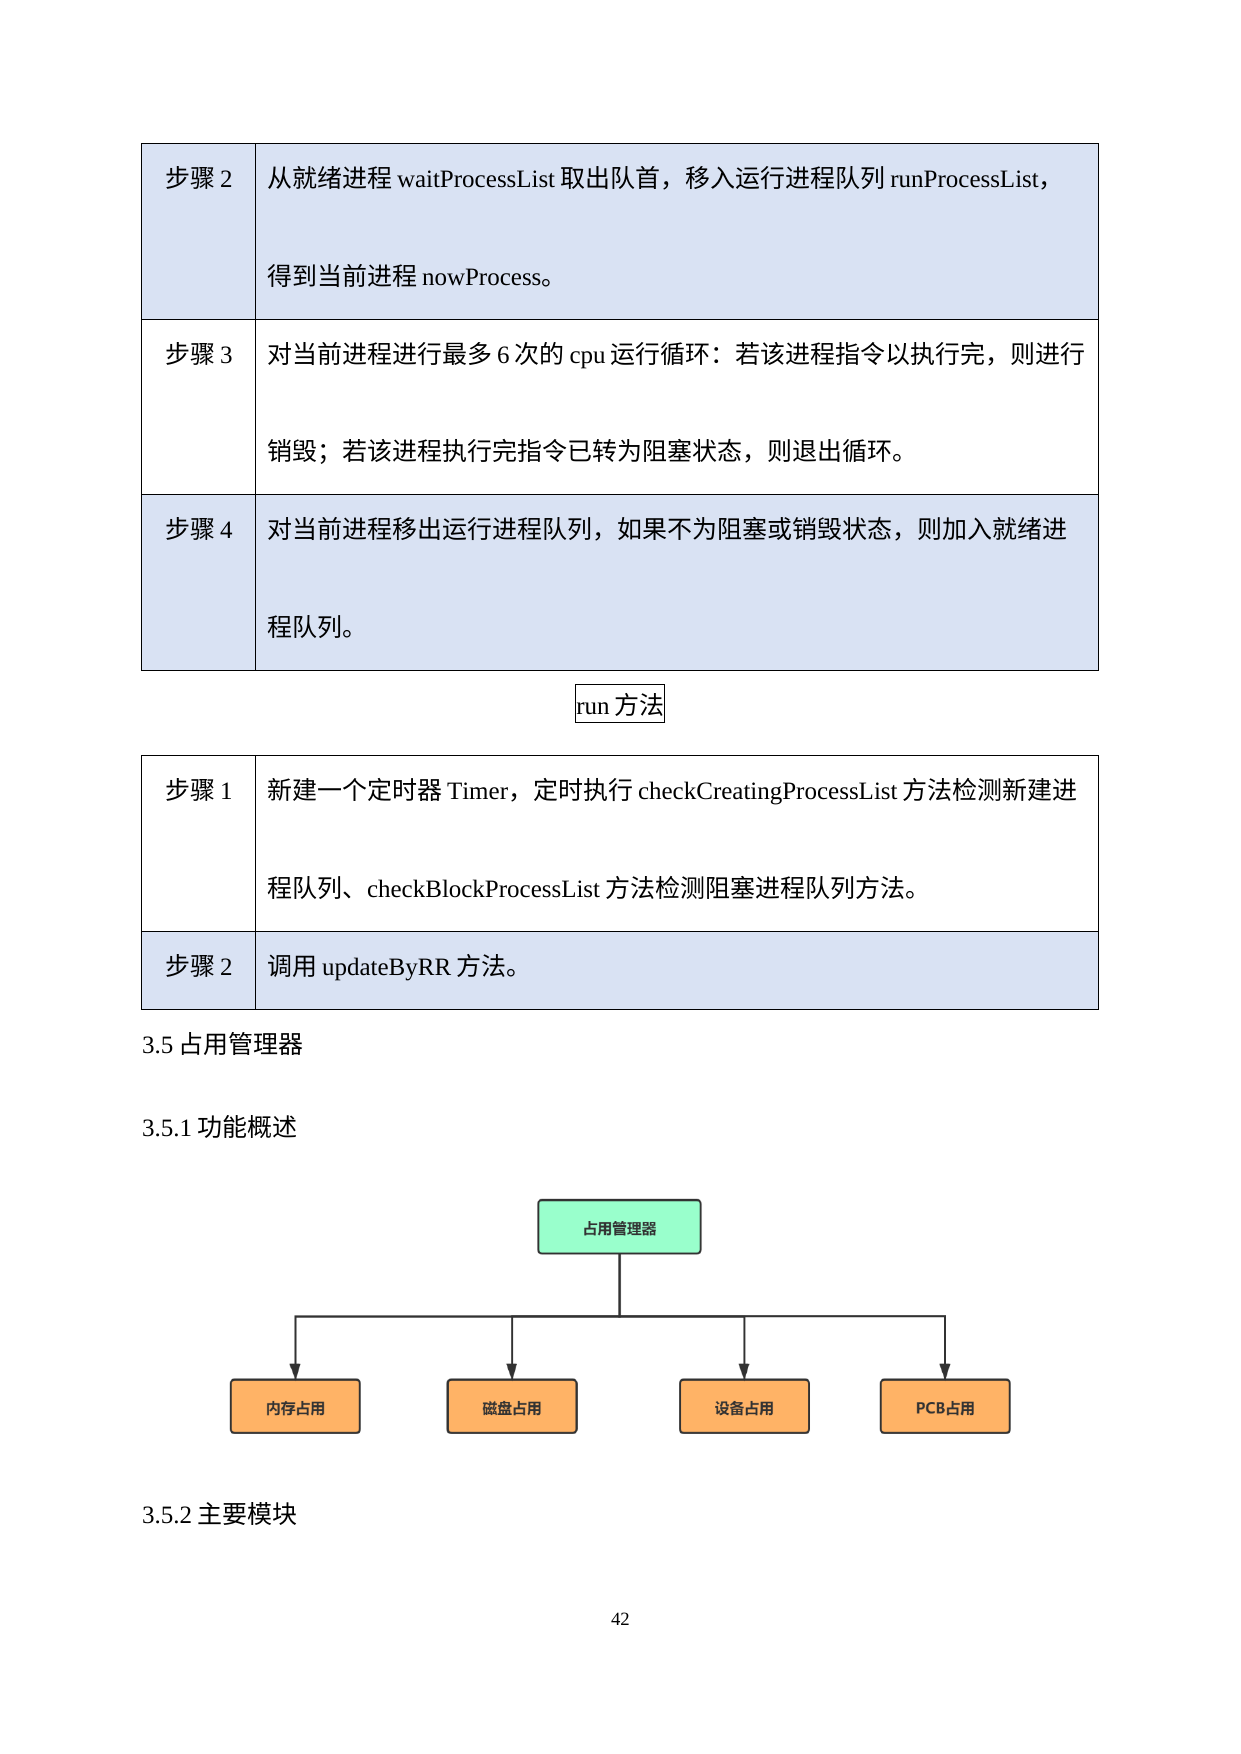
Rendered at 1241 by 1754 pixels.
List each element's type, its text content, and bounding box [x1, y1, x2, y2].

table_cell 步骤2 [142, 144, 255, 319]
table_header 新建一个定时器Timer，定时执行checkCreatingProcessList方法检测新建进程队列、checkBlockProcessList方法检测阻塞进程队列方法。 [256, 756, 1098, 931]
picture [206, 1176, 1034, 1457]
text 3.5.2主要模块 [142, 1480, 1098, 1545]
table_cell 对当前进程移出运行进程队列，如果不为阻塞或销毁状态，则加入就绪进程队列。 [256, 495, 1098, 670]
table_cell 步骤3 [142, 320, 255, 494]
text run方法 [142, 671, 1098, 736]
table_cell 步骤4 [142, 495, 255, 670]
table_cell 步骤2 [142, 932, 255, 1009]
table_cell 调用updateByRR方法。 [256, 932, 1098, 1009]
table_cell 对当前进程进行最多6次的cpu运行循环：若该进程指令以执行完，则进行销毁；若该进程执行完指令已转为阻塞状态，则退出循环。 [256, 320, 1098, 494]
text 3.5.1功能概述 [142, 1093, 1098, 1158]
table_header 步骤1 [142, 756, 255, 931]
text 3.5占用管理器 [142, 1010, 1098, 1075]
table_cell 从就绪进程waitProcessList取出队首，移入运行进程队列runProcessList，得到当前进程nowProcess。 [256, 144, 1098, 319]
